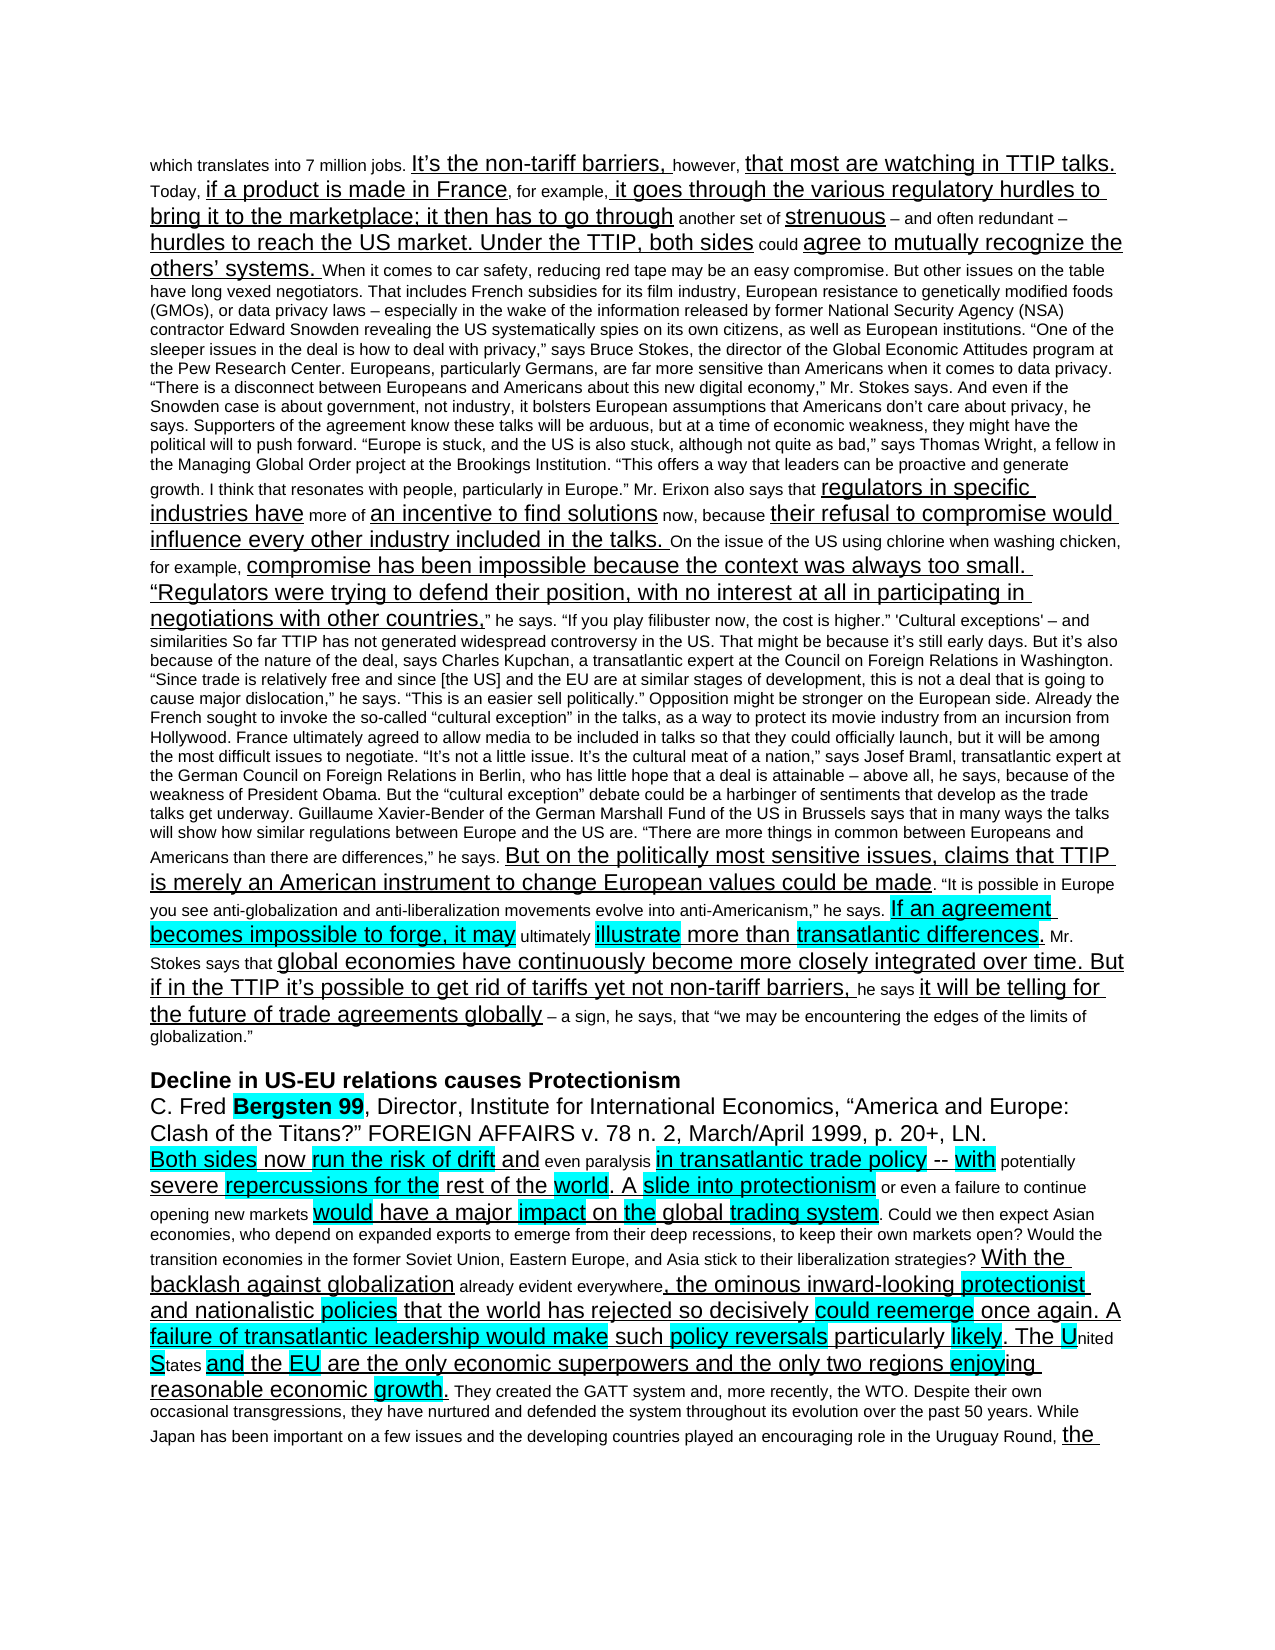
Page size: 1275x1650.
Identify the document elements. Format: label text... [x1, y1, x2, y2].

text C. Fred Bergsten 99, Director, Institute for International Economics, “America and Europe: Clash of the Titans?” FOREIGN AFFAIRS v. 78 n. 2, March/April 1999, p. 20+, LN. [150, 1093, 1125, 1146]
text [150, 150, 1125, 1046]
subtitle Decline in US-EU relations causes Protectionism [150, 1067, 1125, 1093]
